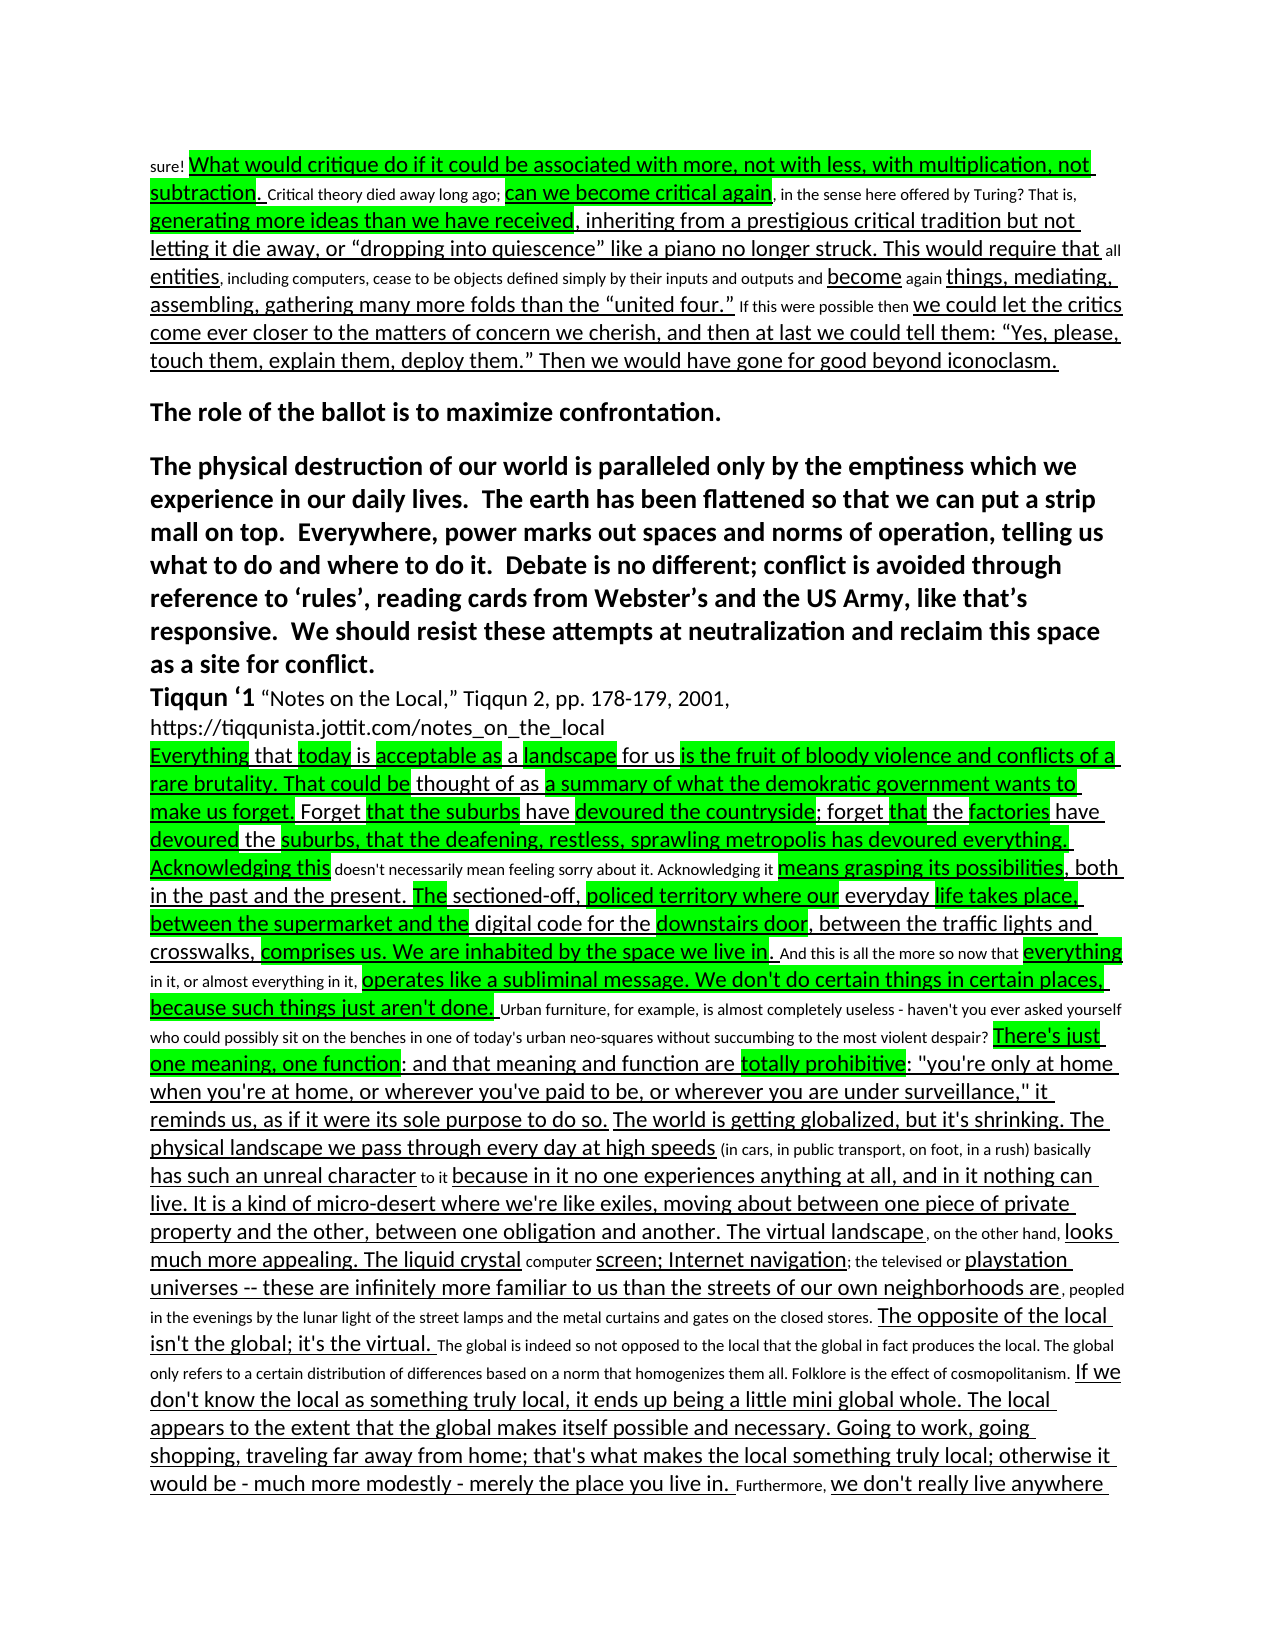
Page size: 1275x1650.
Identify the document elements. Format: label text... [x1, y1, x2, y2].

subtitle The physical destruction of our world is paralleled only by the emptiness which we experience in our daily lives. The earth has been flattened so that we can put a strip mall on top. Everywhere, power marks out spaces and norms of operation, telling us what to do and where to do it. Debate is no different; conflict is avoided through reference to ‘rules’, reading cards from Webster’s and the US Army, like that’s responsive. We should resist these attempts at neutralization and reclaim this space as a site for conflict. [150, 449, 1125, 680]
subtitle The role of the ballot is to maximize confrontation. [150, 395, 1125, 428]
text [150, 150, 1125, 374]
text Tiqqun ‘1 “Notes on the Local,” Tiqqun 2, pp. 178-179, 2001, https://tiqqunista.jottit.com/notes_on_the_local [150, 680, 1125, 741]
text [150, 741, 1125, 1498]
